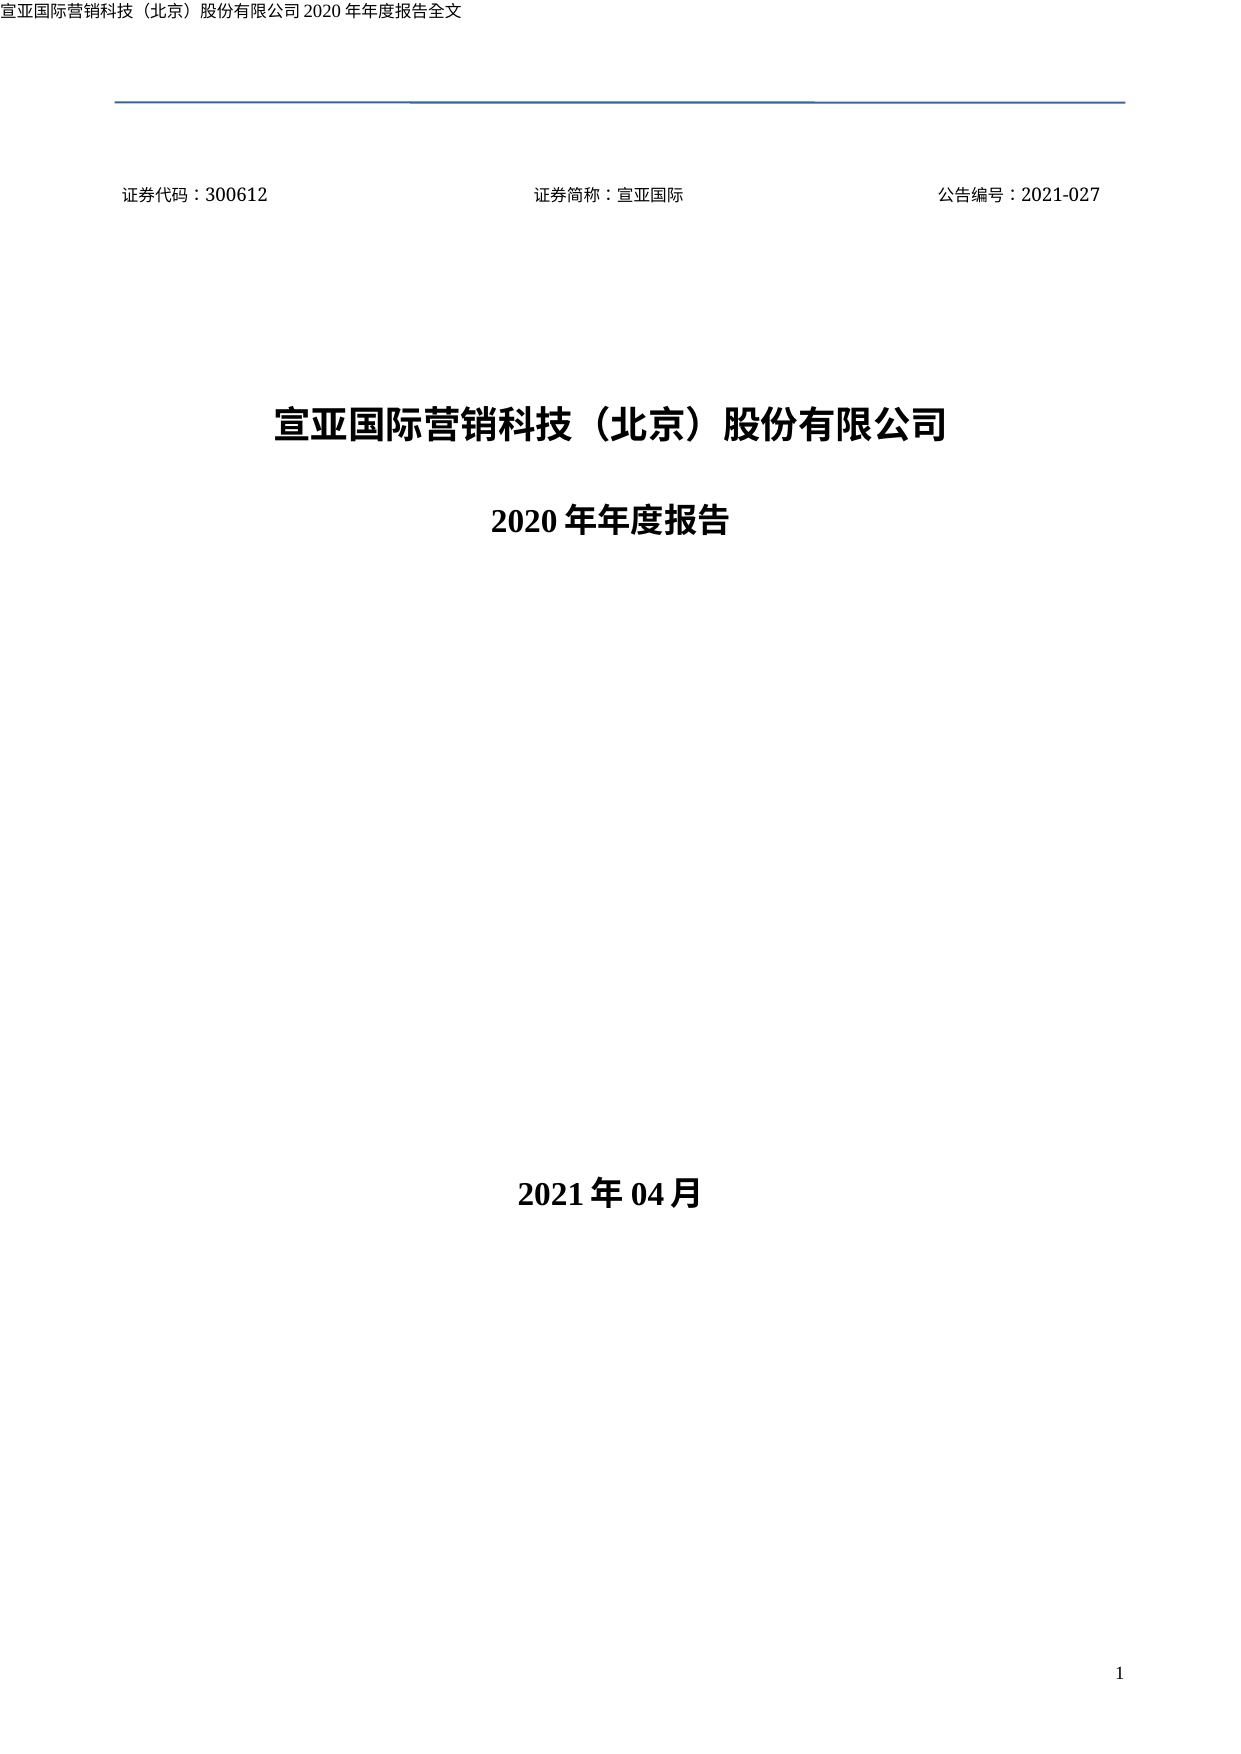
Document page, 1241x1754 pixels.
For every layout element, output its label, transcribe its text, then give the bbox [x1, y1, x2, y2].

text 宣亚国际营销科技（北京）股份有限公司 [116, 398, 1105, 449]
text 2021年04月 [116, 1170, 1105, 1215]
text 2020年年度报告 [116, 497, 1105, 543]
text 证券代码：300612 证券简称：宣亚国际 公告编号：2021-027 [116, 181, 1105, 207]
